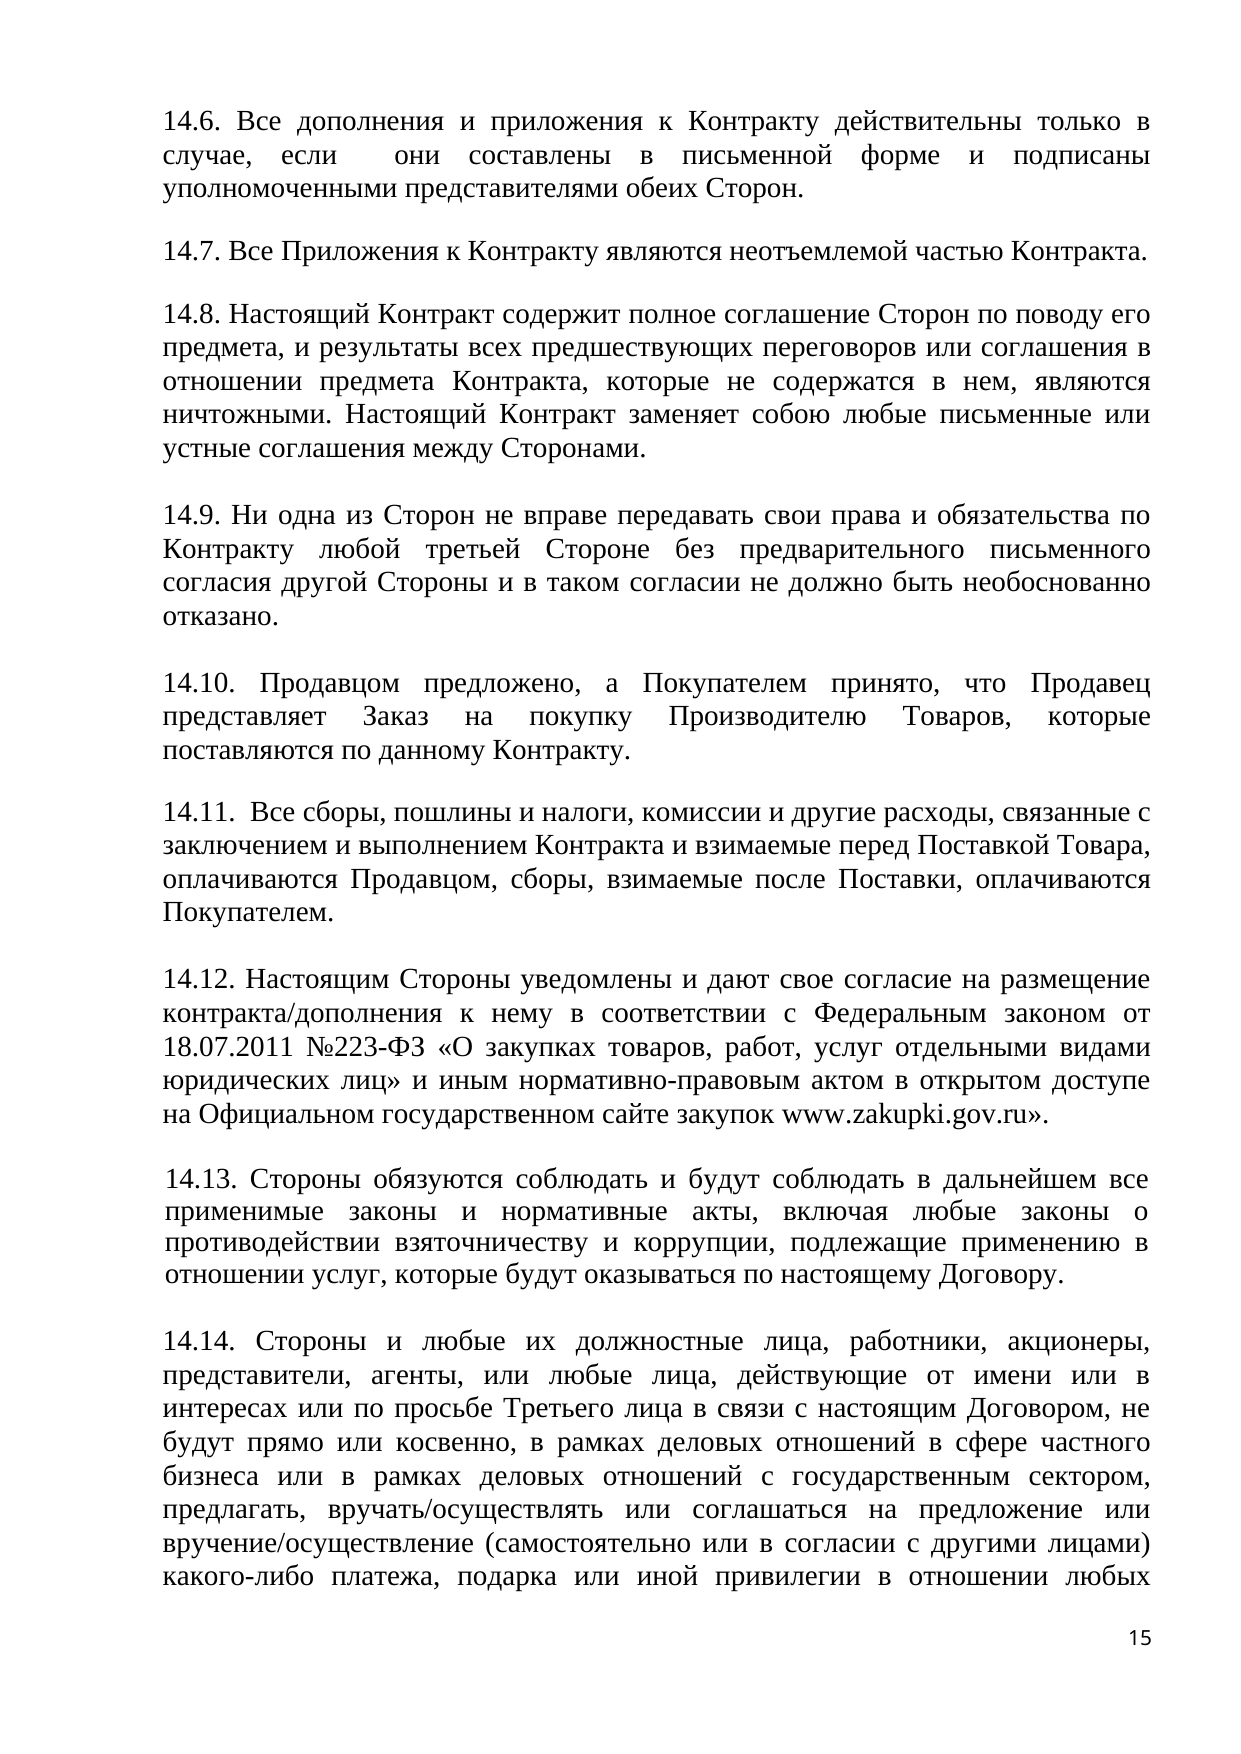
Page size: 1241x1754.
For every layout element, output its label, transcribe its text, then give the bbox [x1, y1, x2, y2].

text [162, 1323, 1152, 1592]
text 14.12. Настоящим Стороны уведомлены и дают свое согласие на размещение контракта/дополнения к нему в соответствии с Федеральным законом от 18.07.2011 №223-ФЗ «О закупках товаров, работ, услуг отдельными видами юридических лиц» и иным нормативно-правовым актом в открытом доступе на Официальном государственном сайте закупок www.zakupki.gov.ru». [162, 962, 1152, 1129]
text 14.13. Стороны обязуются соблюдать и будут соблюдать в дальнейшем все применимые законы и нормативные акты, включая любые законы о противодействии взяточничеству и коррупции, подлежащие применению в отношении услуг, которые будут оказываться по настоящему Договору. [164, 1163, 1149, 1290]
text 14.6. Все дополнения и приложения к Контракту действительны только в случае, если они составлены в письменной форме и подписаны уполномоченными представителями обеих Сторон. [162, 103, 1152, 204]
text 14.7. Все Приложения к Контракту являются неотъемлемой частью Контракта. [162, 233, 1152, 267]
text 14.8. Настоящий Контракт содержит полное соглашение Сторон по поводу его предмета, и результаты всех предшествующих переговоров или соглашения в отношении предмета Контракта, которые не содержатся в нем, являются ничтожными. Настоящий Контракт заменяет собою любые письменные или устные соглашения между Сторонами. [162, 296, 1152, 464]
text 14.10. Продавцом предложено, а Покупателем принято, что Продавец представляет Заказ на покупку Производителю Товаров, которые поставляются по данному Контракту. [162, 665, 1152, 766]
text 14.11. Все сборы, пошлины и налоги, комиссии и другие расходы, связанные с заключением и выполнением Контракта и взимаемые перед Поставкой Товара, оплачиваются Продавцом, сборы, взимаемые после Поставки, оплачиваются Покупателем. [162, 794, 1152, 928]
text 14.9. Ни одна из Сторон не вправе передавать свои права и обязательства по Контракту любой третьей Стороне без предварительного письменного согласия другой Стороны и в таком согласии не должно быть необоснованно отказано. [162, 497, 1152, 631]
